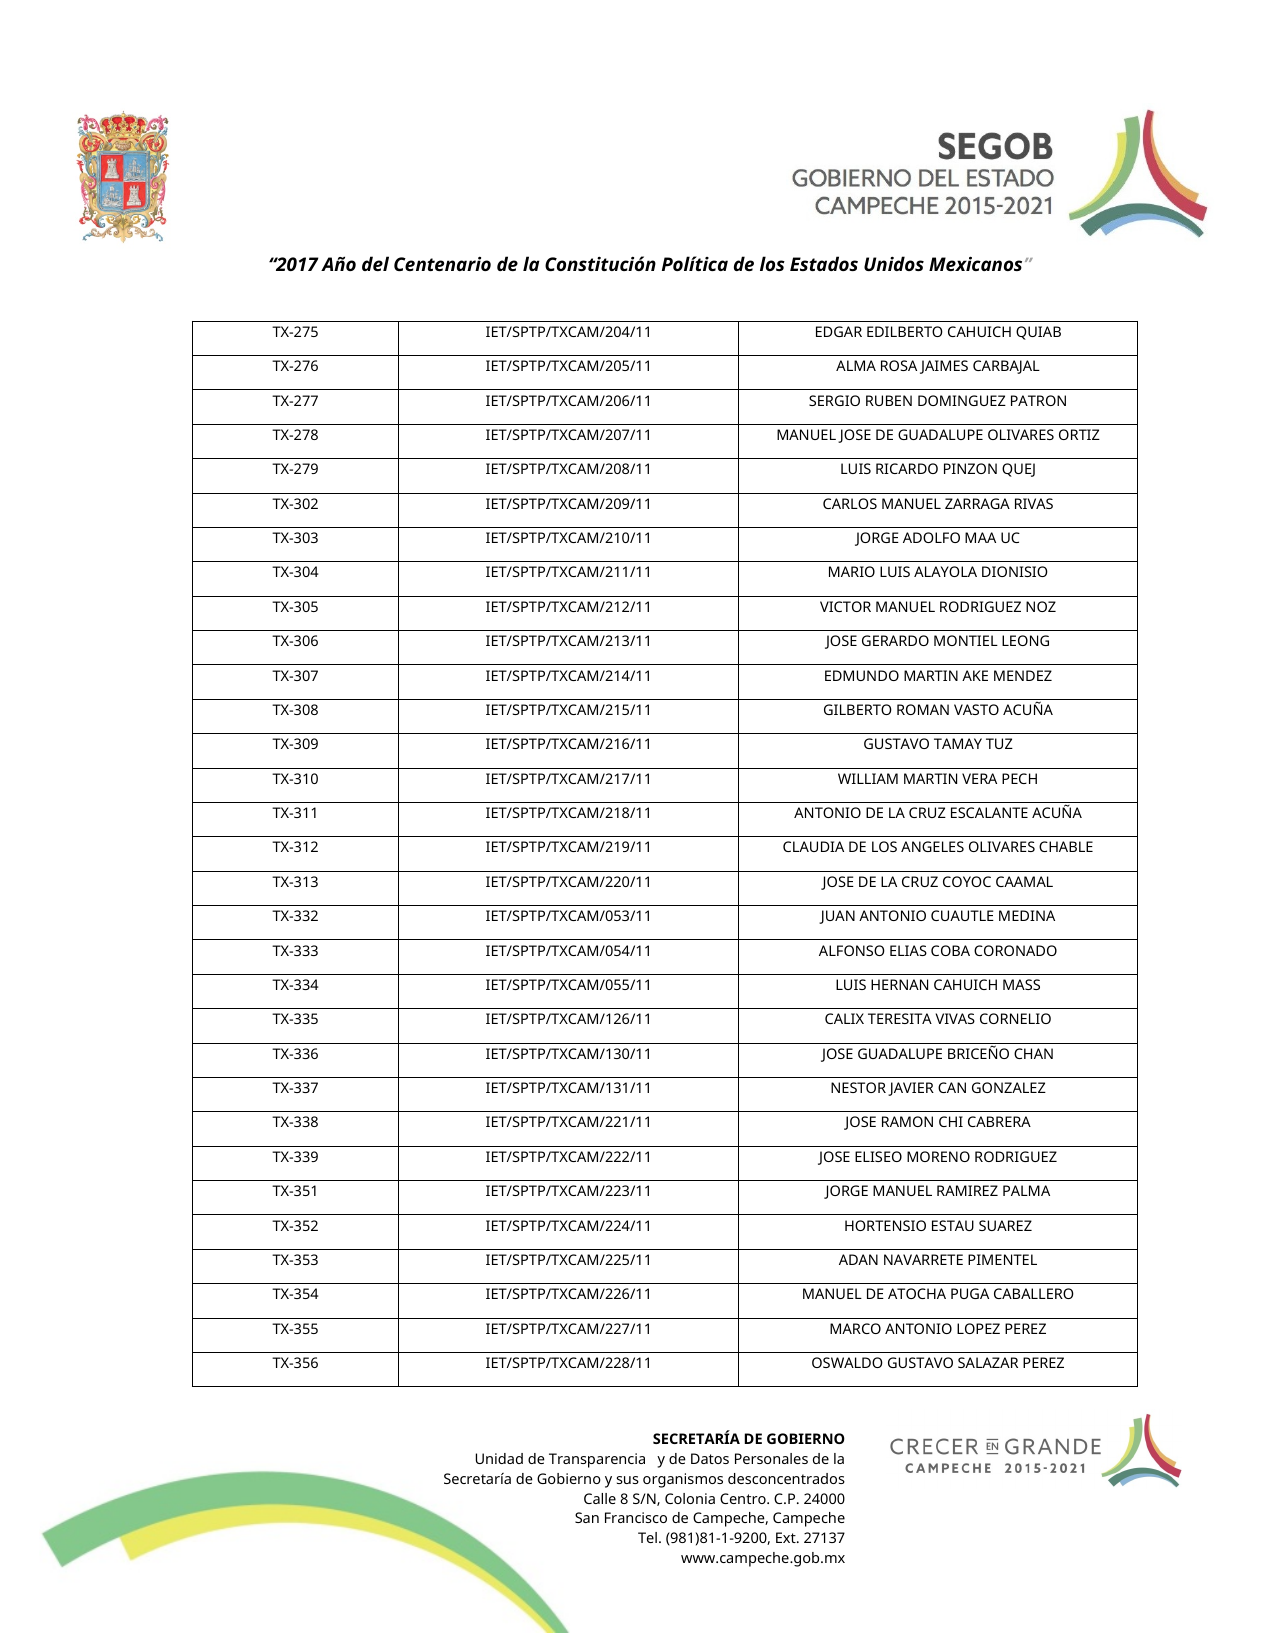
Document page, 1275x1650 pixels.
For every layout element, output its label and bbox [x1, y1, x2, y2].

picture [39, 1461, 571, 1633]
picture [786, 103, 1215, 246]
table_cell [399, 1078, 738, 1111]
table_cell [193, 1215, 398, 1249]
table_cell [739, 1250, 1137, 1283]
picture [70, 103, 180, 251]
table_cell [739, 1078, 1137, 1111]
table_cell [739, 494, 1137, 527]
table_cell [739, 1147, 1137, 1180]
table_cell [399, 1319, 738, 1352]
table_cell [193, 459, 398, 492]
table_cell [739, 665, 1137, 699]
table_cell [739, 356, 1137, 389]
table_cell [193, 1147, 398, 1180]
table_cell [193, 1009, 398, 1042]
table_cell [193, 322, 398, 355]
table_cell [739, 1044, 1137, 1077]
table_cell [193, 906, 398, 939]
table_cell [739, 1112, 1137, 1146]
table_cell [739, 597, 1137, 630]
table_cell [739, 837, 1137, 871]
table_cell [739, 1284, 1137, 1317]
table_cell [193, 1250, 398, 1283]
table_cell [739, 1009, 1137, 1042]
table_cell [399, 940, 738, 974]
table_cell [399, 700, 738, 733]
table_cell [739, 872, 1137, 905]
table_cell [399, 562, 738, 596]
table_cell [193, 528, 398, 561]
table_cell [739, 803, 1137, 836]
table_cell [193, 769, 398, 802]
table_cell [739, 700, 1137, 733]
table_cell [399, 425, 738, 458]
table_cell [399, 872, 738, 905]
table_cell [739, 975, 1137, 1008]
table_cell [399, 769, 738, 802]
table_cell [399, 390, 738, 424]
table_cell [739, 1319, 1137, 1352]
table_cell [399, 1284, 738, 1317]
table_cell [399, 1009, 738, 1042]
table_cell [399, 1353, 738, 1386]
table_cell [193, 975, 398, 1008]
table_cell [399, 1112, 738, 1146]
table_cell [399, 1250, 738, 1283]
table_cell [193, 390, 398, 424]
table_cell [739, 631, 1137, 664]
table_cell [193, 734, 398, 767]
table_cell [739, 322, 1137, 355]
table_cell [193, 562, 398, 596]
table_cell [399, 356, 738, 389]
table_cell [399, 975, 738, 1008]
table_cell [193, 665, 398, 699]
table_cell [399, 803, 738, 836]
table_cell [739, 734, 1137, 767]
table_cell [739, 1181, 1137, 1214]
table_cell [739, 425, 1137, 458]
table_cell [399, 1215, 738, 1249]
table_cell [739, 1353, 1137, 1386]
picture [885, 1409, 1182, 1488]
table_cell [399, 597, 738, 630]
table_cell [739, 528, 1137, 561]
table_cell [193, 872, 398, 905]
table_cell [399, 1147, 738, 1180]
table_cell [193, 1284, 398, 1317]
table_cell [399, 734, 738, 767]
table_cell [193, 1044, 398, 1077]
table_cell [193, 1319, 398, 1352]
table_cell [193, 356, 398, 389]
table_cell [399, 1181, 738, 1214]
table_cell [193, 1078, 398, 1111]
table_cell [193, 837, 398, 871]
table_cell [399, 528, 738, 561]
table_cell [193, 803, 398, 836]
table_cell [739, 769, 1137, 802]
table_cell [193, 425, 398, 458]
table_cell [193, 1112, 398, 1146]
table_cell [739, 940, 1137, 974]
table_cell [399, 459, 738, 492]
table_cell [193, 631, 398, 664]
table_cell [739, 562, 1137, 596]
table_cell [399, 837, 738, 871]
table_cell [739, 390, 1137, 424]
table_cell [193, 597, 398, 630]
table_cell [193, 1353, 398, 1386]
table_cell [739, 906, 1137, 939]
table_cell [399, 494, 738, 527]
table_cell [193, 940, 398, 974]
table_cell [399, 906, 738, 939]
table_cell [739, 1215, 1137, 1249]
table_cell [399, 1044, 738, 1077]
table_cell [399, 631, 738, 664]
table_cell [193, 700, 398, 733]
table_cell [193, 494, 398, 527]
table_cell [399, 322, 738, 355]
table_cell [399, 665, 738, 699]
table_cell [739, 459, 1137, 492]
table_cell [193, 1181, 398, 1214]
